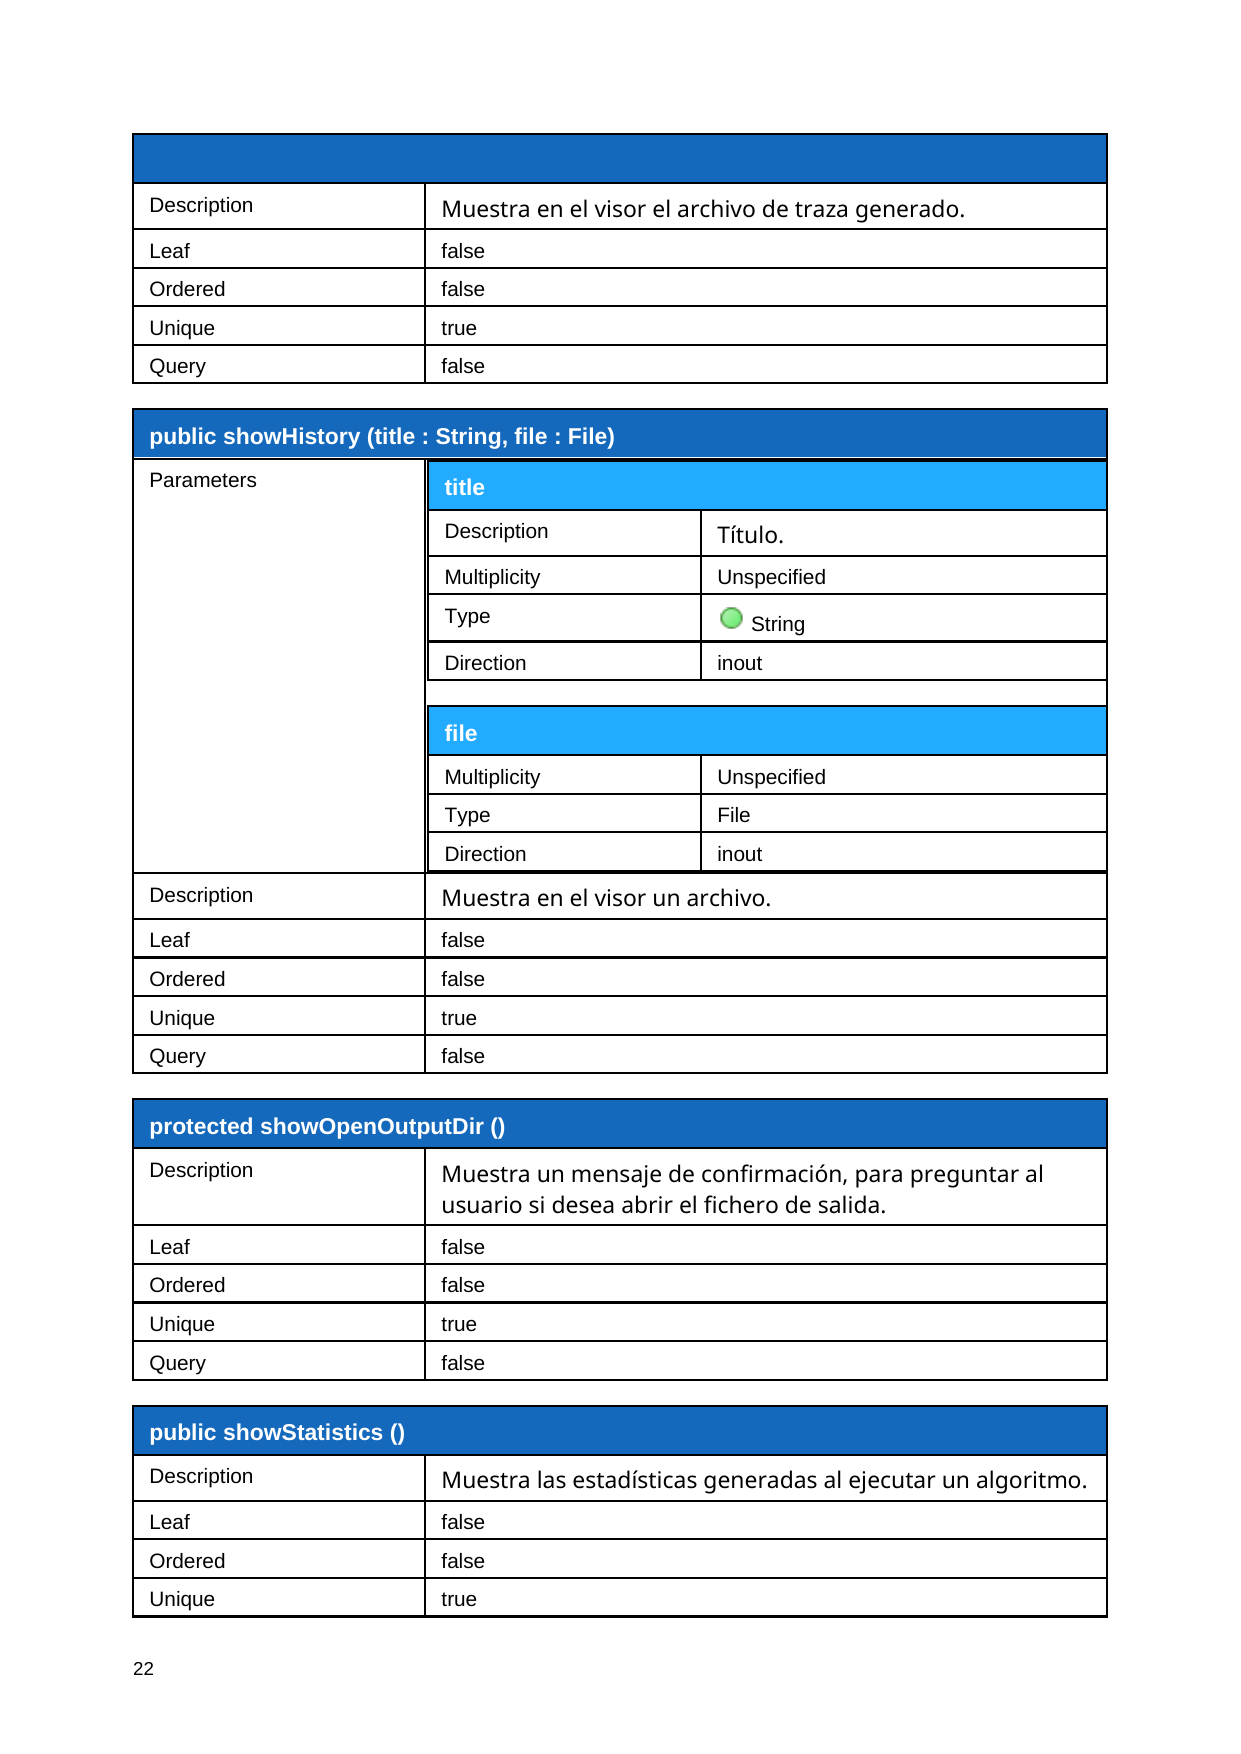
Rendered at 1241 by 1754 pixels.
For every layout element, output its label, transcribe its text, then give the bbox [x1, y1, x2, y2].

table_header protected showOpenOutputDir () [134, 1100, 1106, 1147]
table_cell Unique [134, 997, 424, 1033]
table_cell Query [134, 1342, 424, 1378]
table_cell Parameters [134, 460, 424, 872]
table_cell Muestra un mensaje de confirmación, para preguntar al usuario si desea abrir el fichero de salida. [426, 1149, 1106, 1224]
table_cell Muestra en el visor un archivo. [426, 874, 1106, 918]
table_cell false [426, 1226, 1106, 1263]
table_cell Ordered [134, 269, 424, 305]
table_cell true [426, 1579, 1106, 1615]
table_cell false [426, 230, 1106, 267]
table_header public showHistory () [134, 135, 1106, 182]
table_cell false [426, 959, 1106, 995]
table_cell Muestra en el visor el archivo de traza generado. [426, 184, 1106, 228]
table_cell Ordered [134, 1265, 424, 1301]
table_cell Description [134, 184, 424, 228]
table_cell Query [134, 346, 424, 382]
table_cell Leaf [134, 920, 424, 956]
table_cell Description [134, 874, 424, 918]
table_cell Leaf [134, 1226, 424, 1263]
table_cell Description [134, 1149, 424, 1224]
table_header public showHistory (title : String, file : File) [134, 410, 1106, 457]
table_cell Ordered [134, 1540, 424, 1577]
table_cell false [426, 1540, 1106, 1577]
table_cell Leaf [134, 1502, 424, 1538]
table_cell false [426, 920, 1106, 956]
table_cell false [426, 269, 1106, 305]
table_cell Description [134, 1456, 424, 1500]
table_cell Muestra las estadísticas generadas al ejecutar un algoritmo. [426, 1456, 1106, 1500]
table_cell true [426, 997, 1106, 1033]
table_cell false [426, 1502, 1106, 1538]
table_cell Unique [134, 1304, 424, 1340]
table_cell false [426, 1036, 1106, 1072]
table_cell false [426, 1265, 1106, 1301]
table_cell [426, 460, 1106, 872]
table_cell Unique [134, 1579, 424, 1615]
table_cell false [426, 346, 1106, 382]
table_cell true [426, 1304, 1106, 1340]
table_cell false [426, 1342, 1106, 1378]
table_header public showStatistics () [134, 1407, 1106, 1454]
picture [717, 603, 745, 632]
table_cell Query [134, 1036, 424, 1072]
table_cell Ordered [134, 959, 424, 995]
table_cell Leaf [134, 230, 424, 267]
table_cell true [426, 307, 1106, 344]
table_cell Unique [134, 307, 424, 344]
